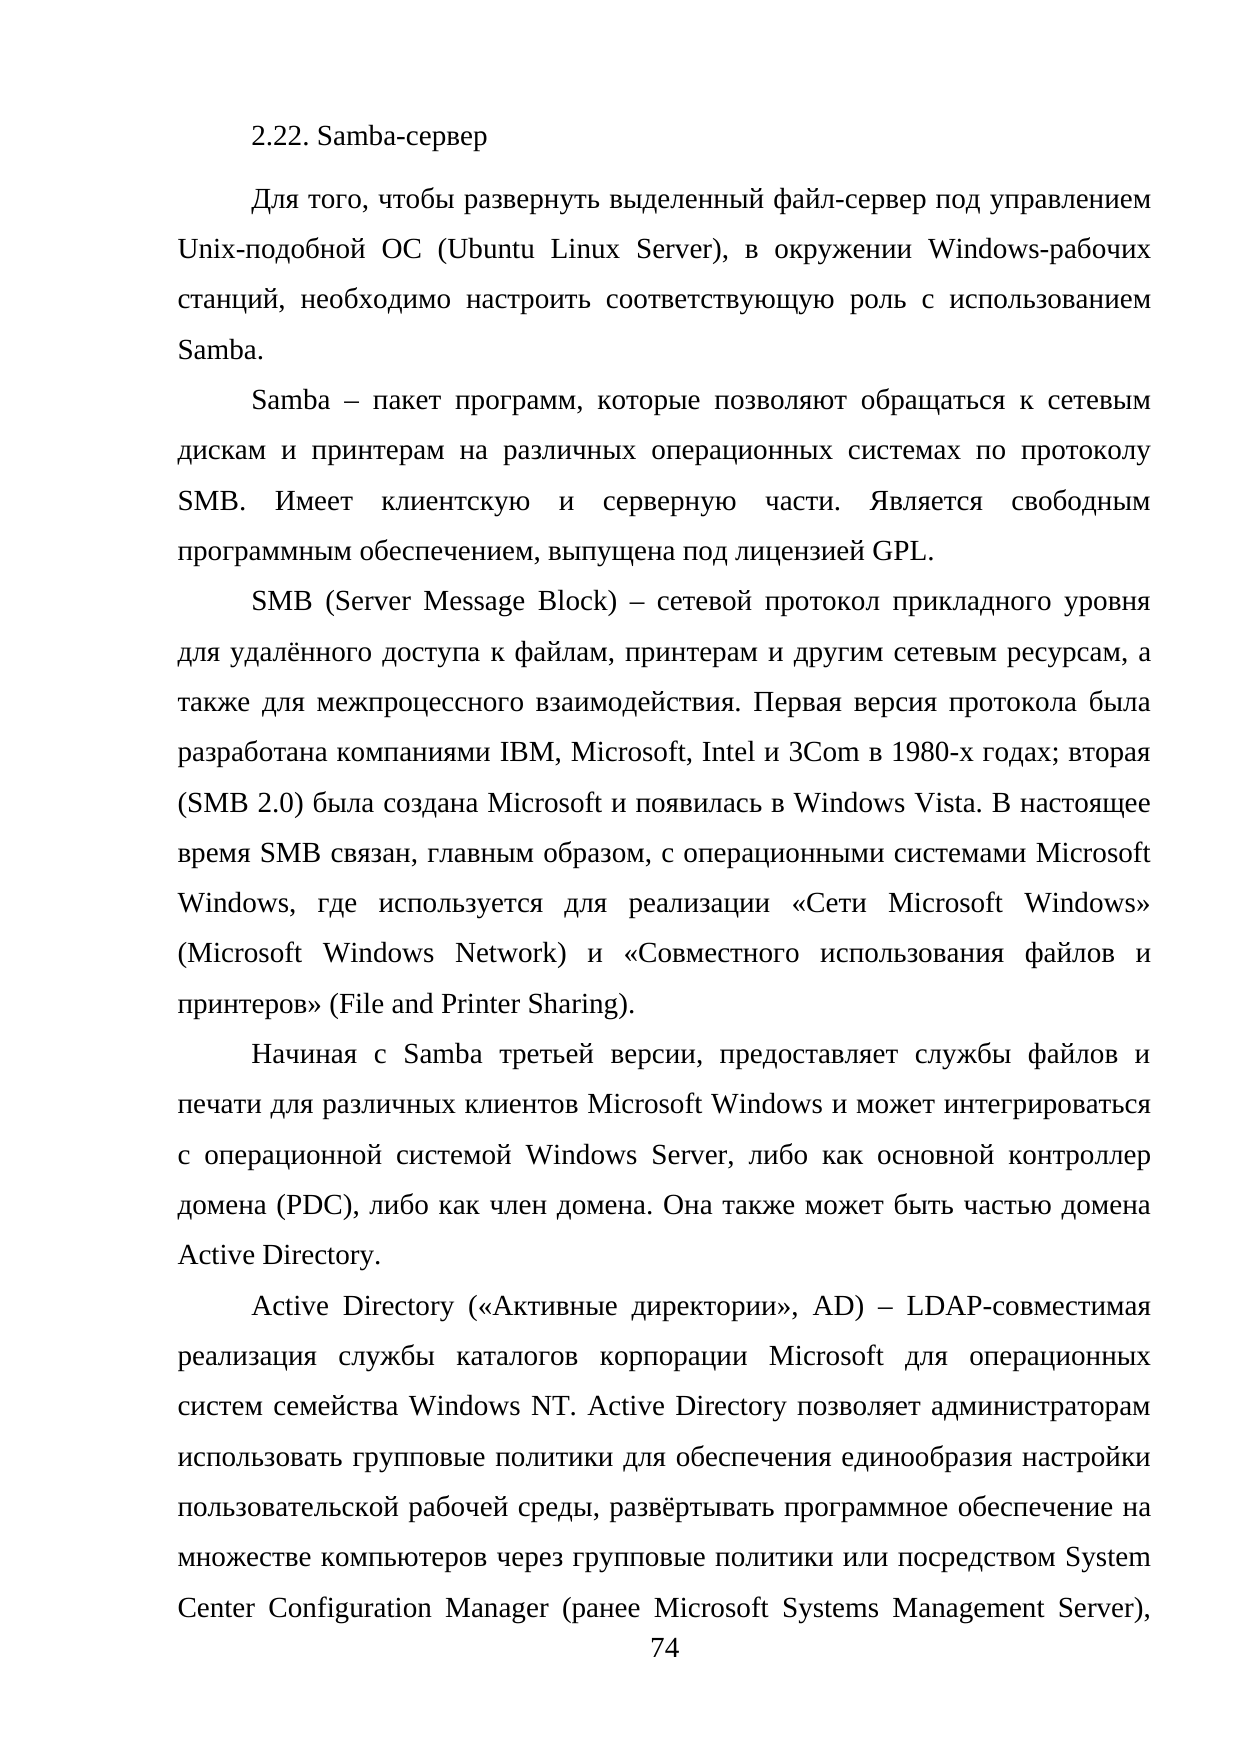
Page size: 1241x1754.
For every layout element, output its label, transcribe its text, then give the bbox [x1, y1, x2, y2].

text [177, 1288, 1152, 1623]
text Начиная с Samba третьей версии, предоставляет службы файлов и печати для различных клиентов Microsoft Windows и может интегрироваться с операционной системой Windows Server, либо как основной контроллер домена (PDC), либо как член домена. Она также может быть частью домена Active Directory. [177, 1036, 1152, 1271]
text Для того, чтобы развернуть выделенный файл-сервер под управлением Unix-подобной ОС (Ubuntu Linux Server), в окружении Windows-рабочих станций, необходимо настроить соответствующую роль с использованием Samba. [177, 181, 1152, 365]
subtitle Samba-сервер [177, 118, 1152, 152]
text SMB (Server Message Block) – сетевой протокол прикладного уровня для удалённого доступа к файлам, принтерам и другим сетевым ресурсам, а также для межпроцессного взаимодействия. Первая версия протокола была разработана компаниями IBM, Microsoft, Intel и 3Com в 1980-х годах; вторая (SMB 2.0) была создана Microsoft и появилась в Windows Vista. В настоящее время SMB связан, главным образом, с операционными системами Microsoft Windows, где используется для реализации «Сети Microsoft Windows» (Microsoft Windows Network) и «Совместного использования файлов и принтеров» (File and Printer Sharing). [177, 583, 1152, 1019]
text Samba – пакет программ, которые позволяют обращаться к сетевым дискам и принтерам на различных операционных системах по протоколу SMB. Имеет клиентскую и серверную части. Является свободным программным обеспечением, выпущена под лицензией GPL. [177, 382, 1152, 567]
